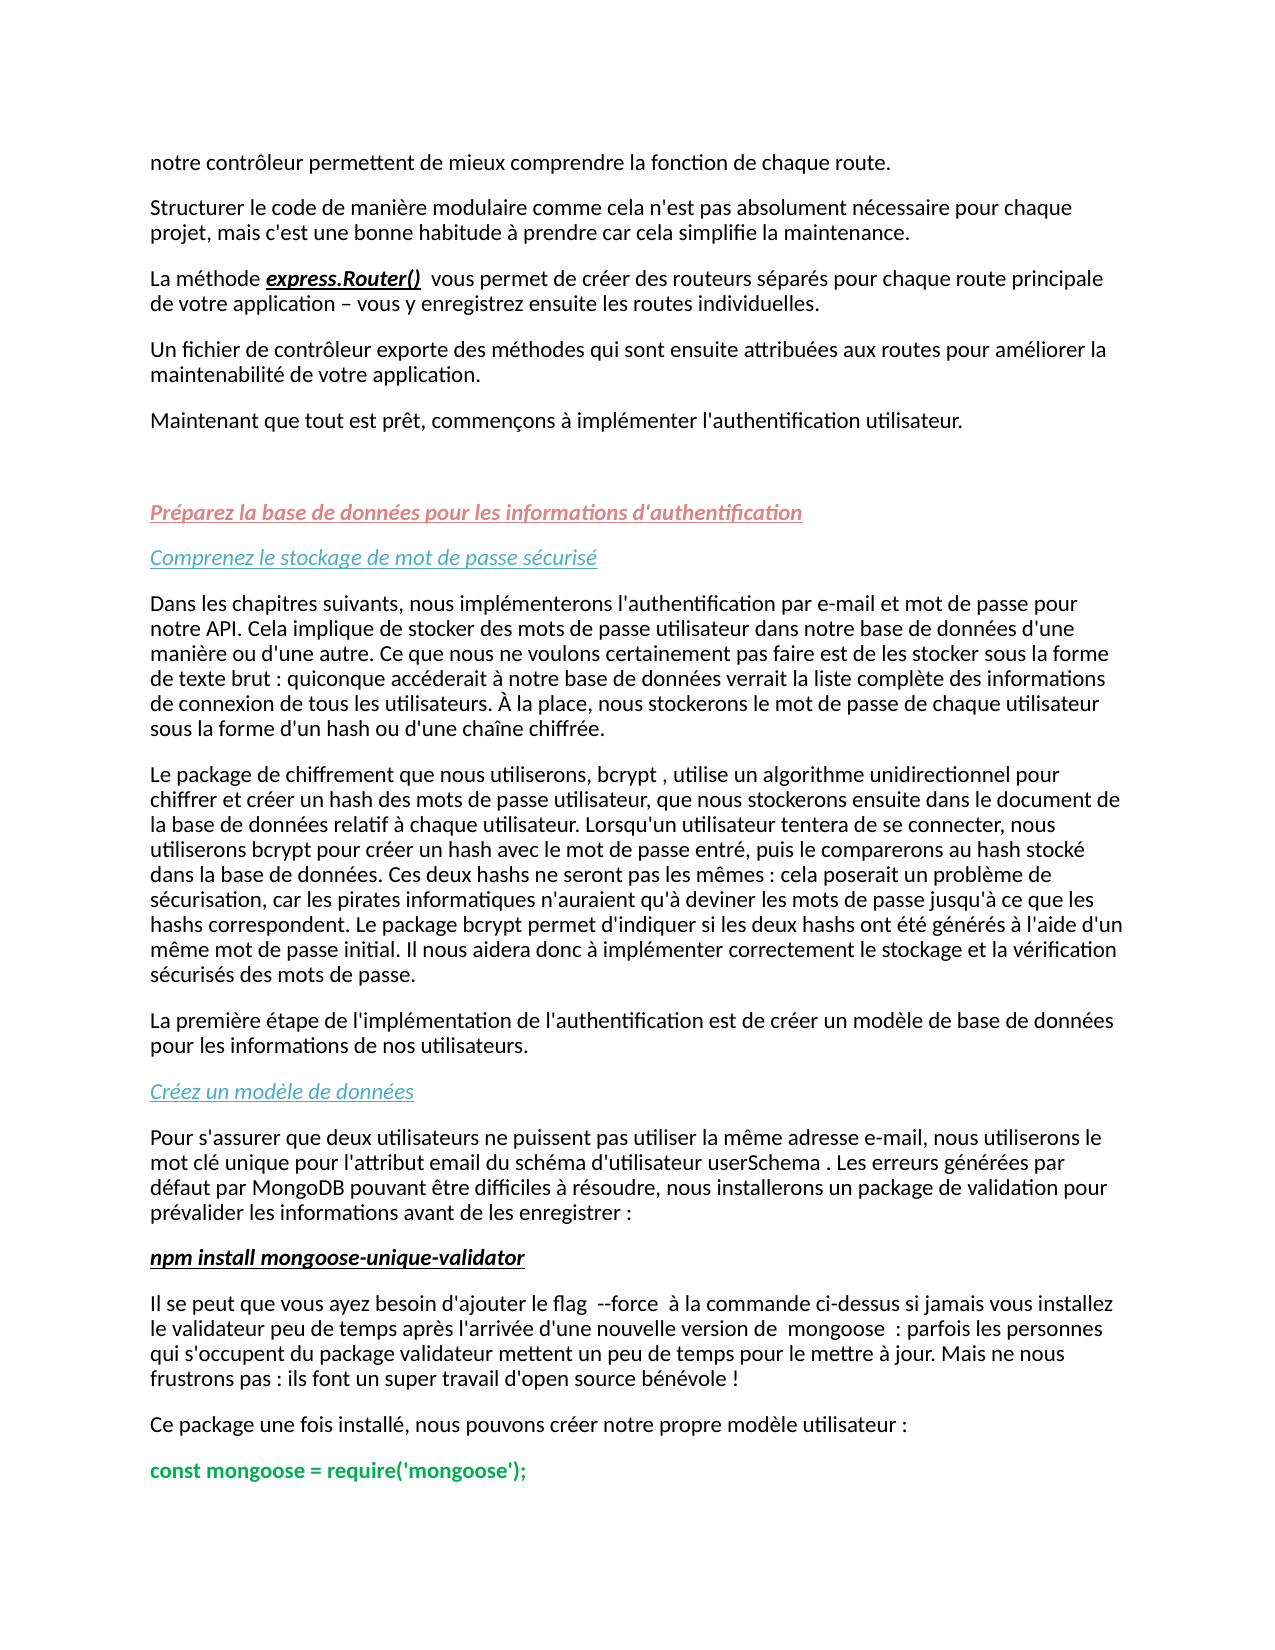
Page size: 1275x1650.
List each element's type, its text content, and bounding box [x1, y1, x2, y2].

text Le package de chiffrement que nous utiliserons, bcrypt , utilise un algorithme unidirectionnel pour chiffrer et créer un hash des mots de passe utilisateur, que nous stockerons ensuite dans le document de la base de données relatif à chaque utilisateur. Lorsqu'un utilisateur tentera de se connecter, nous utiliserons bcrypt pour créer un hash avec le mot de passe entré, puis le comparerons au hash stocké dans la base de données. Ces deux hashs ne seront pas les mêmes : cela poserait un problème de sécurisation, car les pirates informatiques n'auraient qu'à deviner les mots de passe jusqu'à ce que les hashs correspondent. Le package bcrypt permet d'indiquer si les deux hashs ont été générés à l'aide d'un même mot de passe initial. Il nous aidera donc à implémenter correctement le stockage et la vérification sécurisés des mots de passe. [150, 762, 1125, 987]
text Un fichier de contrôleur exporte des méthodes qui sont ensuite attribuées aux routes pour améliorer la maintenabilité de votre application. [150, 337, 1125, 387]
text npm install mongoose-unique-validator [150, 1246, 1125, 1271]
text Pour s'assurer que deux utilisateurs ne puissent pas utiliser la même adresse e-mail, nous utiliserons le mot clé unique pour l'attribut email du schéma d'utilisateur userSchema . Les erreurs générées par défaut par MongoDB pouvant être difficiles à résoudre, nous installerons un package de validation pour prévalider les informations avant de les enregistrer : [150, 1125, 1125, 1225]
text Préparez la base de données pour les informations d'authentification [150, 500, 1125, 525]
text La méthode express.Router() vous permet de créer des routeurs séparés pour chaque route principale de votre application – vous y enregistrez ensuite les routes individuelles. [150, 267, 1125, 317]
text Dans les chapitres suivants, nous implémenterons l'authentification par e-mail et mot de passe pour notre API. Cela implique de stocker des mots de passe utilisateur dans notre base de données d'une manière ou d'une autre. Ce que nous ne voulons certainement pas faire est de les stocker sous la forme de texte brut : quiconque accéderait à notre base de données verrait la liste complète des informations de connexion de tous les utilisateurs. À la place, nous stockerons le mot de passe de chaque utilisateur sous la forme d'un hash ou d'une chaîne chiffrée. [150, 592, 1125, 742]
text La première étape de l'implémentation de l'authentification est de créer un modèle de base de données pour les informations de nos utilisateurs. [150, 1008, 1125, 1058]
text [150, 150, 1125, 175]
text Comprenez le stockage de mot de passe sécurisé [150, 546, 1125, 571]
text Créez un modèle de données [150, 1079, 1125, 1104]
text const mongoose = require('mongoose'); [150, 1458, 1125, 1483]
text Structurer le code de manière modulaire comme cela n'est pas absolument nécessaire pour chaque projet, mais c'est une bonne habitude à prendre car cela simplifie la maintenance. [150, 196, 1125, 246]
text Ce package une fois installé, nous pouvons créer notre propre modèle utilisateur : [150, 1412, 1125, 1437]
text Maintenant que tout est prêt, commençons à implémenter l'authentification utilisateur. [150, 408, 1125, 433]
text Il se peut que vous ayez besoin d'ajouter le flag --force à la commande ci-dessus si jamais vous installez le validateur peu de temps après l'arrivée d'une nouvelle version de mongoose : parfois les personnes qui s'occupent du package validateur mettent un peu de temps pour le mettre à jour. Mais ne nous frustrons pas : ils font un super travail d'open source bénévole ! [150, 1292, 1125, 1392]
